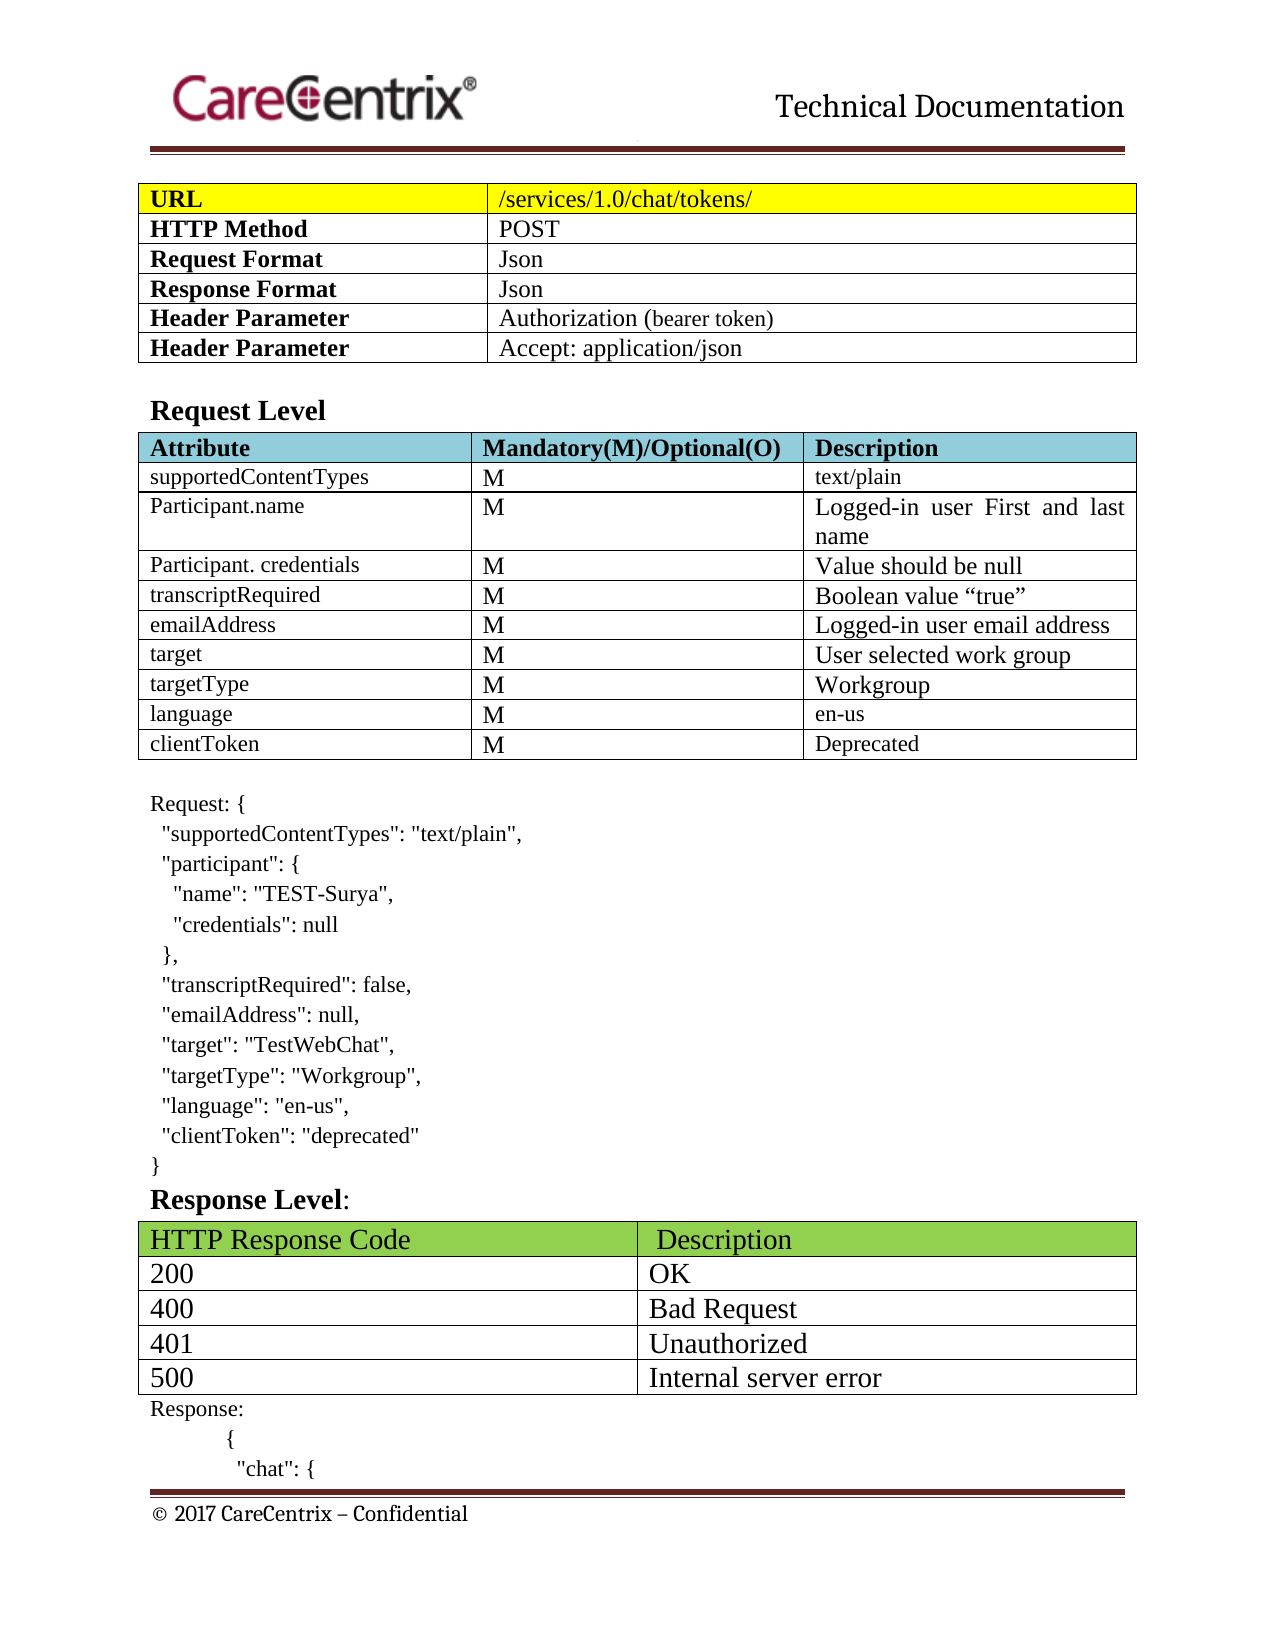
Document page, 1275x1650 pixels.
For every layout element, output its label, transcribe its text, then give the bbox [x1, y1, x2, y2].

table_cell Boolean value “true” [804, 581, 1136, 609]
table_cell 200 [139, 1257, 637, 1290]
table_header Description [804, 433, 1136, 462]
table_header Attribute [139, 433, 471, 462]
table_cell Participant.name [139, 493, 471, 550]
table_cell transcriptRequired [139, 581, 471, 609]
table_cell Logged-in user email address [804, 611, 1136, 639]
table_cell M [472, 730, 803, 758]
table_cell 500 [139, 1360, 637, 1394]
table_cell Internal server error [638, 1360, 1136, 1394]
table_cell Header Parameter [139, 333, 487, 362]
table_cell M [472, 700, 803, 729]
text "credentials": null [150, 911, 1125, 937]
text "clientToken": "deprecated" [150, 1122, 1125, 1148]
table_cell Json [488, 274, 1136, 302]
text }, [150, 941, 1125, 967]
table_cell Json [488, 244, 1136, 273]
table_header URL [139, 184, 487, 213]
table_cell M [472, 611, 803, 639]
table_cell 401 [139, 1326, 637, 1359]
table_cell Deprecated [804, 730, 1136, 758]
table_cell Participant. credentials [139, 551, 471, 580]
table_cell en-us [804, 700, 1136, 729]
text Request: { [150, 790, 1125, 816]
table_header Description [638, 1222, 1136, 1256]
table_cell emailAddress [139, 611, 471, 639]
text "transcriptRequired": false, [150, 971, 1125, 997]
text Request Level [150, 393, 1125, 427]
table_cell Workgroup [804, 670, 1136, 699]
table_cell Header Parameter [139, 304, 487, 332]
table_cell language [139, 700, 471, 729]
table_cell User selected work group [804, 640, 1136, 669]
table_header /services/1.0/chat/tokens/ [488, 184, 1136, 213]
table_cell M [472, 670, 803, 699]
table_cell Accept: application/json [488, 333, 1136, 362]
text Response Level: [150, 1182, 1125, 1216]
table_cell Response Format [139, 274, 487, 302]
table_cell Authorization (bearer token) [488, 304, 1136, 332]
text "supportedContentTypes": "text/plain", [150, 820, 1125, 846]
text "targetType": "Workgroup", [150, 1062, 1125, 1088]
table_cell targetType [139, 670, 471, 699]
table_cell clientToken [139, 730, 471, 758]
table_cell M [472, 551, 803, 580]
text { [225, 1425, 1125, 1452]
table_cell HTTP Method [139, 214, 487, 243]
table_cell Value should be null [804, 551, 1136, 580]
text "chat": { [225, 1455, 1125, 1482]
table_cell target [139, 640, 471, 669]
text "language": "en-us", [150, 1092, 1125, 1118]
table_cell M [472, 463, 803, 491]
picture [150, 75, 477, 139]
text Response: [150, 1395, 1125, 1421]
text "name": "TEST-Surya", [150, 880, 1125, 907]
table_cell Unauthorized [638, 1326, 1136, 1359]
table_header Mandatory(M)/Optional(O) [472, 433, 803, 462]
table_cell POST [488, 214, 1136, 243]
text "target": "TestWebChat", [150, 1031, 1125, 1058]
table_cell M [472, 493, 803, 550]
text "participant": { [150, 850, 1125, 877]
text } [150, 1152, 1125, 1179]
table_cell text/plain [804, 463, 1136, 491]
table_cell Bad Request [638, 1291, 1136, 1325]
table_cell OK [638, 1257, 1136, 1290]
table_cell M [472, 640, 803, 669]
table_cell M [472, 581, 803, 609]
table_cell Request Format [139, 244, 487, 273]
table_header HTTP Response Code [139, 1222, 637, 1256]
table_cell 400 [139, 1291, 637, 1325]
table_cell Logged-in user First and last name [804, 493, 1136, 550]
text "emailAddress": null, [150, 1001, 1125, 1028]
table_cell supportedContentTypes [139, 463, 471, 491]
